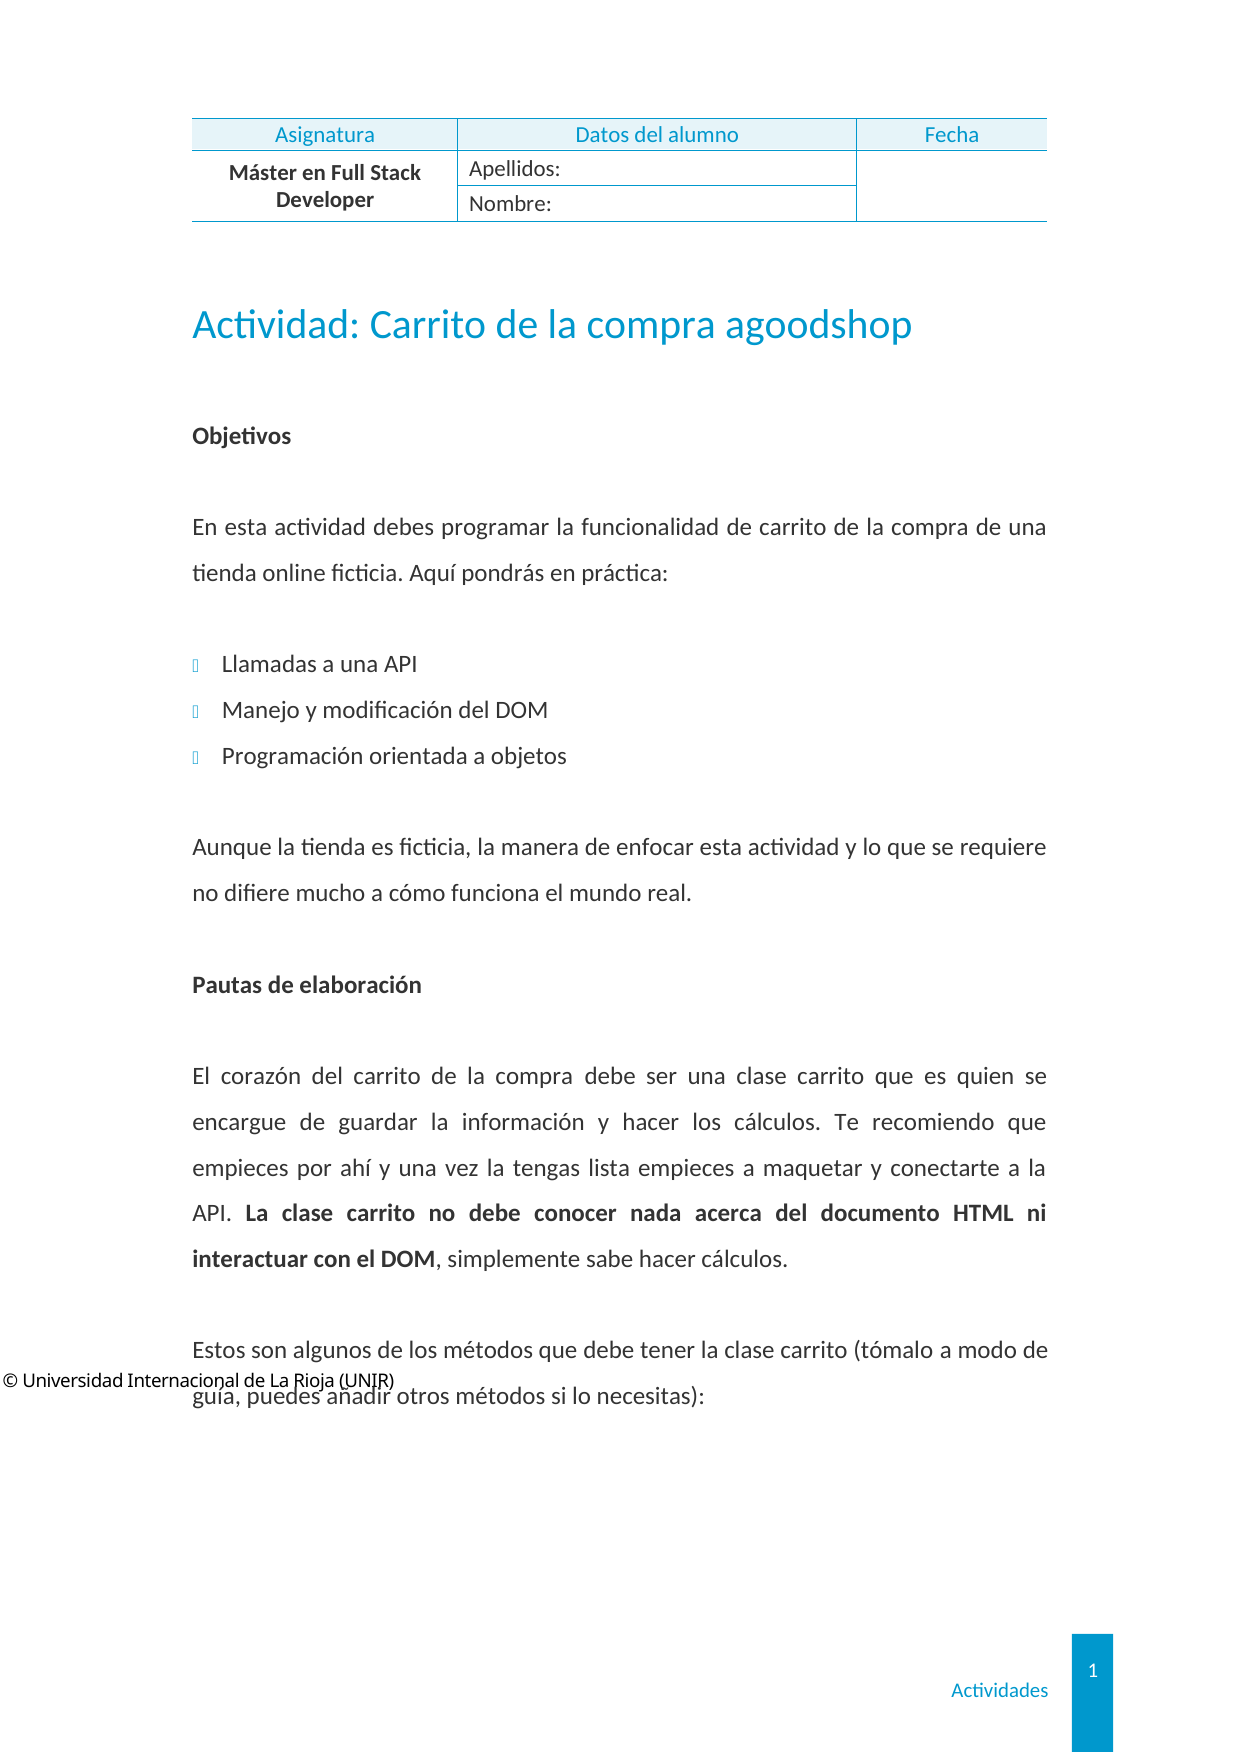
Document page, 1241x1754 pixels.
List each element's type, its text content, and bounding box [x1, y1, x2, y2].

text Pautas de elaboración [192, 969, 1048, 999]
text Manejo y modificación del DOM [192, 694, 1048, 725]
text Objetivos [192, 420, 1048, 451]
text Llamadas a una API [192, 649, 1048, 679]
text El corazón del carrito de la compra debe ser una clase carrito que es quien se encargue de guardar la información y hacer los cálculos. Te recomiendo que empieces por ahí y una vez la tengas lista empieces a maquetar y conectarte a la API. La clase carrito no debe conocer nada acerca del documento HTML ni interactuar con el DOM, simplemente sabe hacer cálculos. [192, 1060, 1048, 1274]
text Programación orientada a objetos [192, 740, 1048, 771]
text Aunque la tienda es ficticia, la manera de enfocar esta actividad y lo que se requiere no difiere mucho a cómo funciona el mundo real. [192, 832, 1048, 908]
text Actividad: Carrito de la compra agoodshop [192, 298, 1048, 349]
text Estos son algunos de los métodos que debe tener la clase carrito (tómalo a modo de guía, puedes añadir otros métodos si lo necesitas): [192, 1334, 1048, 1411]
text En esta actividad debes programar la funcionalidad de carrito de la compra de una tienda online ficticia. Aquí pondrás en práctica: [192, 511, 1048, 588]
